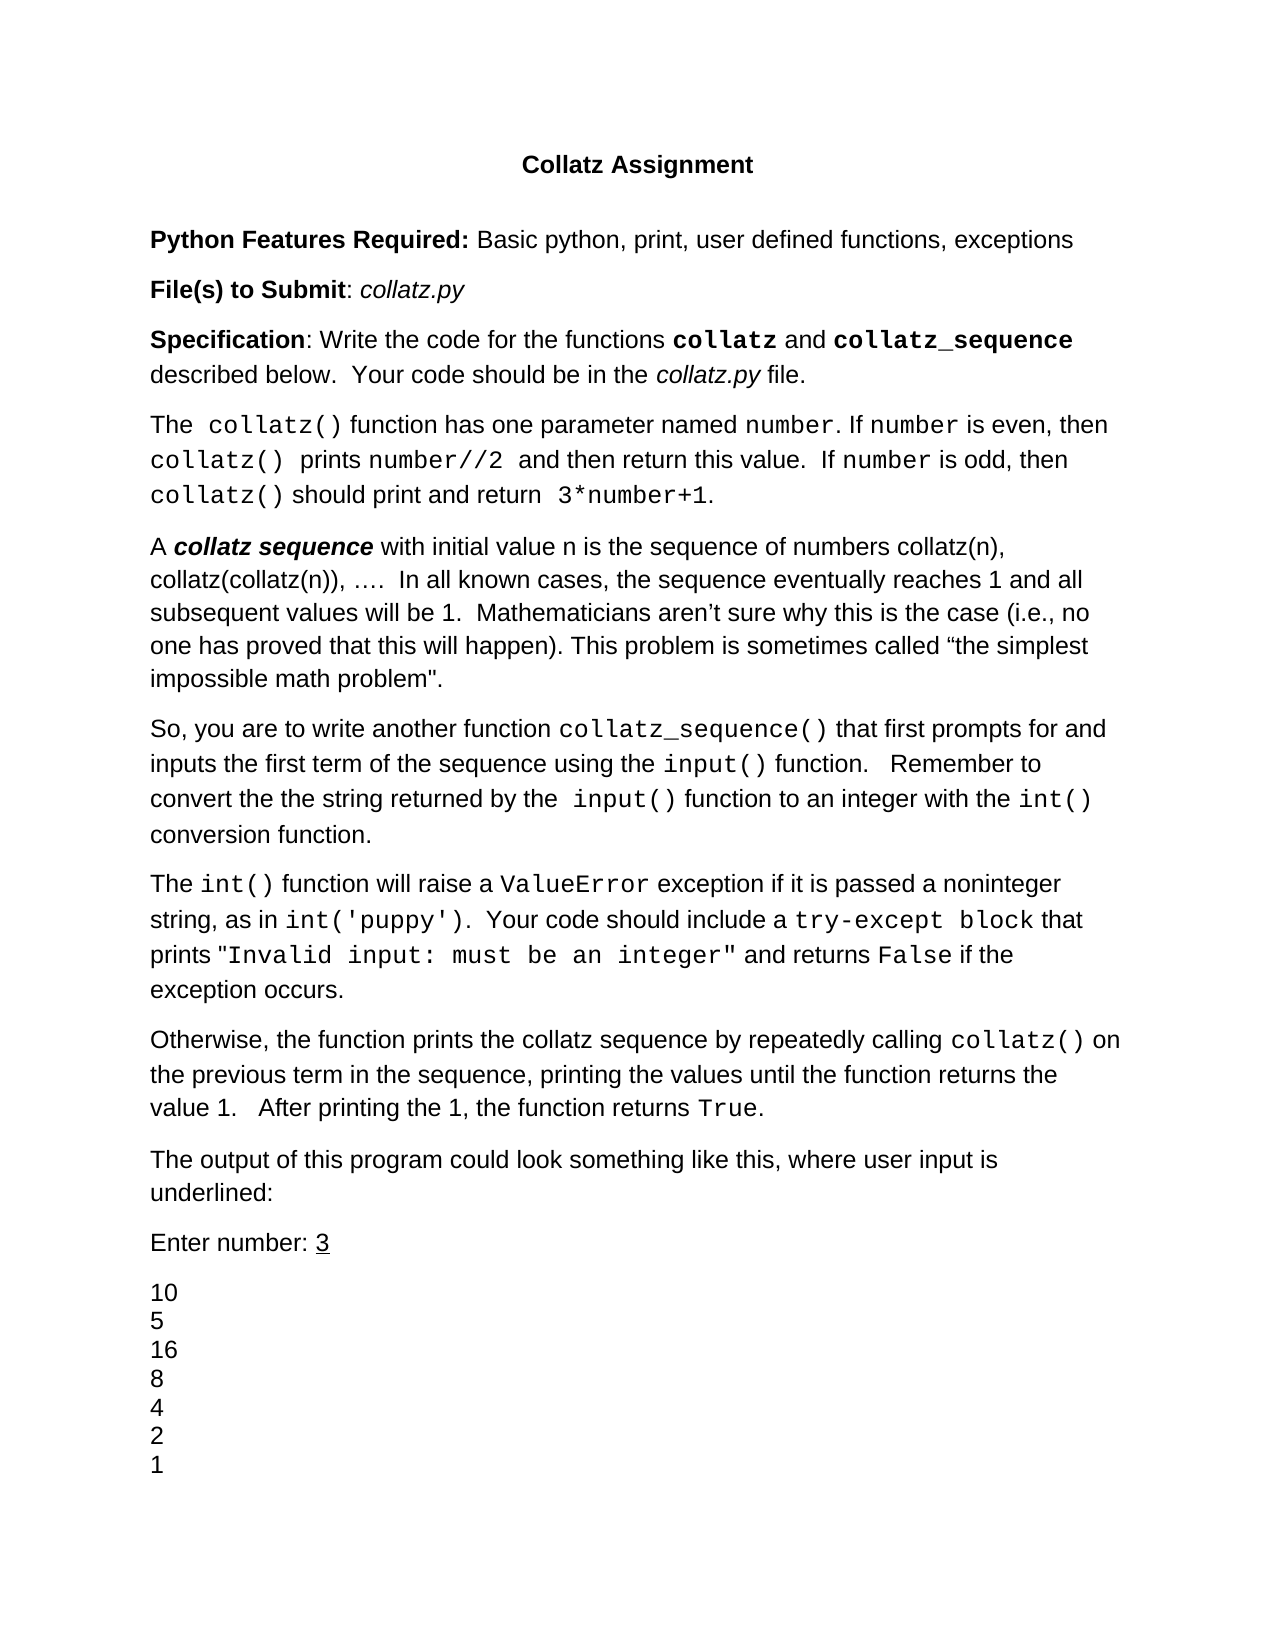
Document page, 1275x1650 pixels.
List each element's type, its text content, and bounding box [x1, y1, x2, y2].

text 8 [150, 1364, 1125, 1392]
text 5 [150, 1306, 1125, 1335]
text Enter number: 3 [150, 1228, 1125, 1257]
text Collatz Assignment [150, 150, 1125, 179]
text A collatz sequence with initial value n is the sequence of numbers collatz(n), collatz(collatz(n)), …. In all known cases, the sequence eventually reaches 1 and all subsequent values will be 1. Mathematicians aren’t sure why this is the case (i.e., no one has proved that this will happen). This problem is sometimes called “the simplest impossible math problem". [150, 532, 1125, 693]
text The int() function will raise a ValueError exception if it is passed a noninteger string, as in int('puppy'). Your code should include a try-except block that prints "Invalid input: must be an integer" and returns False if the exception occurs. [150, 869, 1125, 1004]
text The output of this program could look something like this, where user input is underlined: [150, 1145, 1125, 1207]
text So, you are to write another function collatz_sequence() that first prompts for and inputs the first term of the sequence using the input() function. Remember to convert the the string returned by the input() function to an integer with the int() conversion function. [150, 714, 1125, 848]
text Otherwise, the function prints the collatz sequence by repeatedly calling collatz() on the previous term in the sequence, printing the values until the function returns the value 1. After printing the 1, the function returns True. [150, 1025, 1125, 1124]
text Specification: Write the code for the functions collatz and collatz_sequence described below. Your code should be in the collatz.py file. [150, 325, 1125, 389]
text 4 [150, 1392, 1125, 1421]
text 10 [150, 1277, 1125, 1306]
text File(s) to Submit: collatz.py [150, 275, 1125, 304]
text 16 [150, 1335, 1125, 1364]
text 2 [150, 1421, 1125, 1450]
text Python Features Required: Basic python, print, user defined functions, exceptions [150, 225, 1125, 254]
text 1 [150, 1450, 1125, 1479]
text The collatz() function has one parameter named number. If number is even, then collatz() prints number//2 and then return this value. If number is odd, then collatz() should print and return 3*number+1. [150, 410, 1125, 511]
